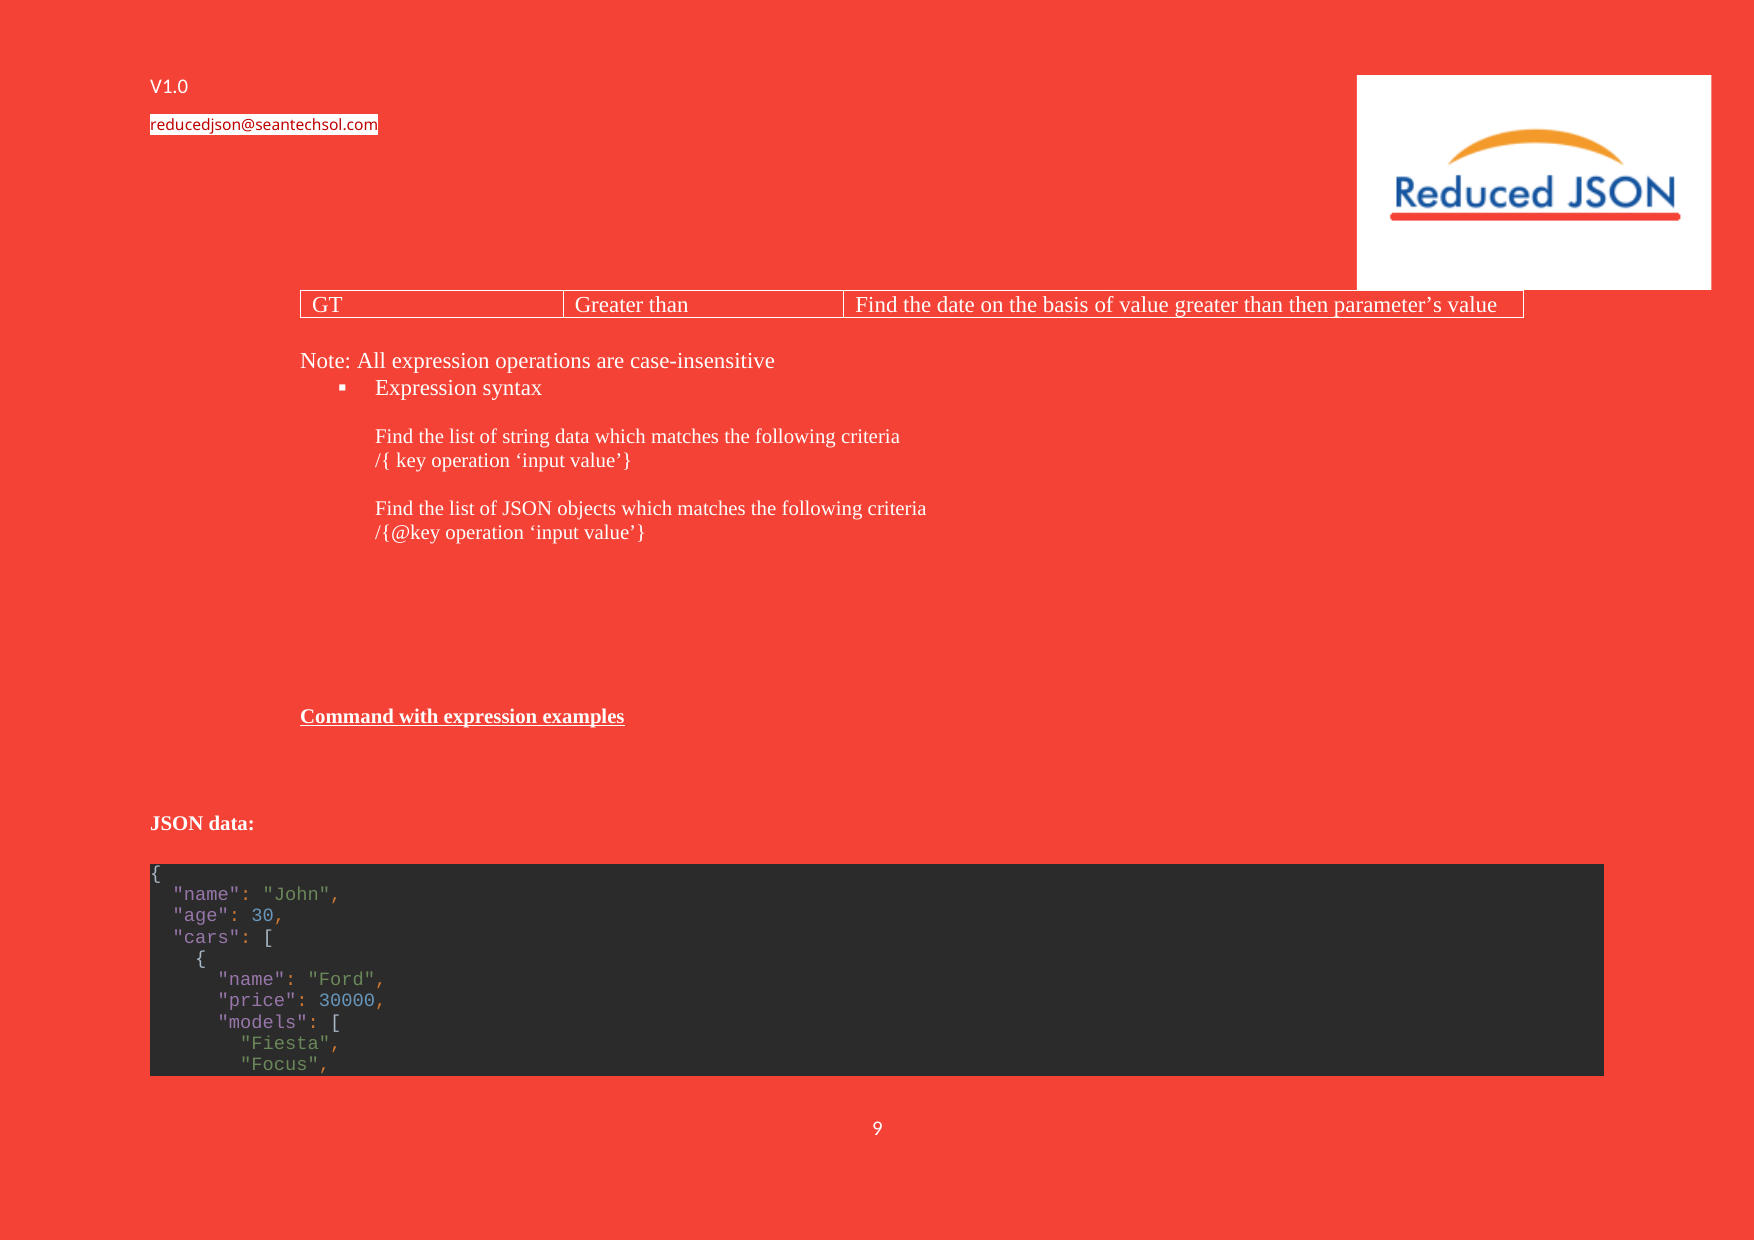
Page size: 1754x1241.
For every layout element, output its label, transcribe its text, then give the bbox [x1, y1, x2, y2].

list Note: All expression operations are case-insensitive [300, 347, 1604, 373]
table_cell GT [301, 291, 563, 317]
text Command with expression examples [150, 704, 1604, 728]
list Find the list of string data which matches the following criteria [375, 424, 1604, 448]
list Expression syntax [337, 373, 1604, 400]
list Find the list of JSON objects which matches the following criteria [375, 496, 1604, 520]
table_cell Greater than [564, 291, 843, 317]
table_cell Find the date on the basis of value greater than then parameter’s value [844, 291, 1523, 317]
picture [1356, 75, 1712, 290]
list /{ key operation ‘input value’} [375, 448, 1604, 472]
text JSON data: [150, 810, 1604, 834]
list /{@key operation ‘input value’} [375, 520, 1604, 544]
